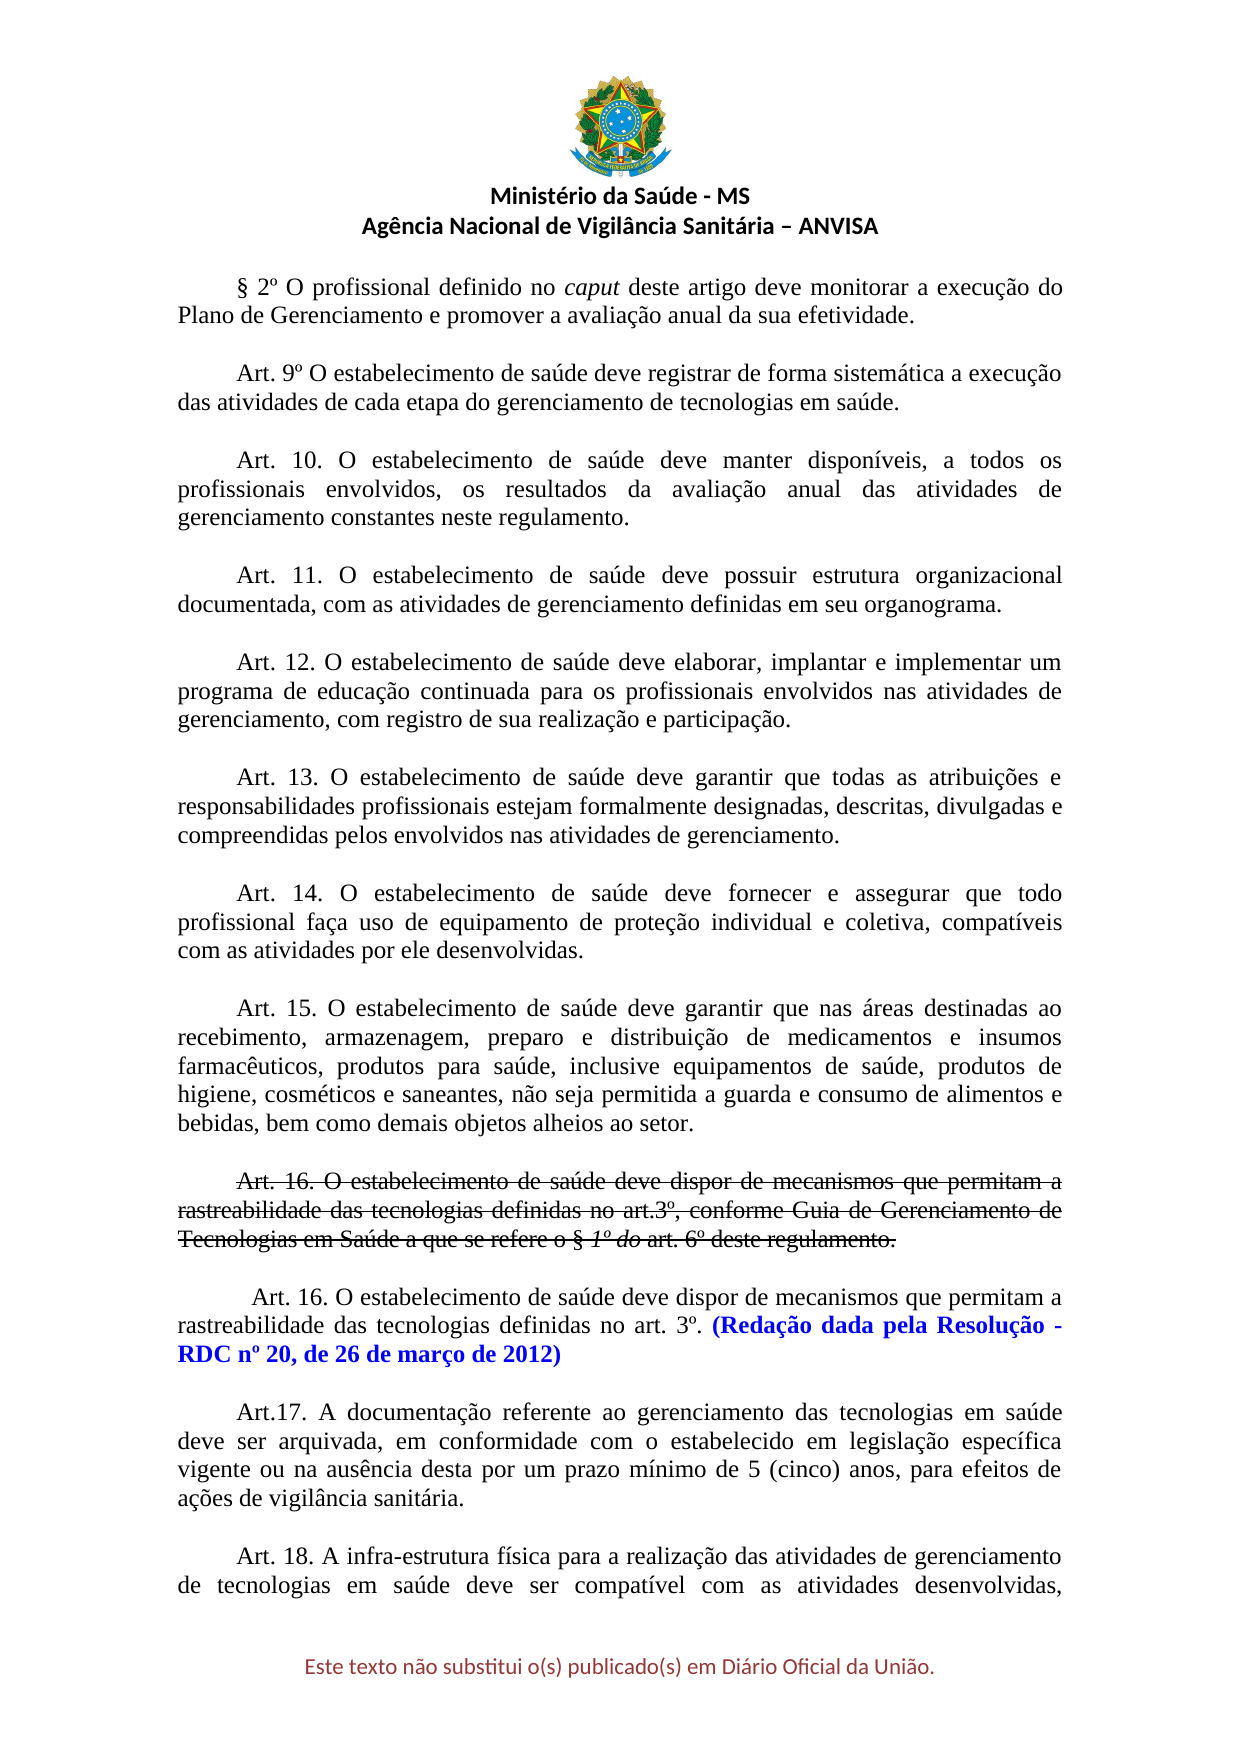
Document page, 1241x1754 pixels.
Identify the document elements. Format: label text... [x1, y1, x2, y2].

text Art. 12. O estabelecimento de saúde deve elaborar, implantar e implementar um programa de educação continuada para os profissionais envolvidos nas atividades de gerenciamento, com registro de sua realização e participação. [177, 647, 1063, 733]
text Art. 13. O estabelecimento de saúde deve garantir que todas as atribuições e responsabilidades profissionais estejam formalmente designadas, descritas, divulgadas e compreendidas pelos envolvidos nas atividades de gerenciamento. [177, 762, 1063, 849]
picture [566, 73, 674, 180]
text Art. 14. O estabelecimento de saúde deve fornecer e assegurar que todo profissional faça uso de equipamento de proteção individual e coletiva, compatíveis com as atividades por ele desenvolvidas. [177, 878, 1063, 964]
text Art. 9º O estabelecimento de saúde deve registrar de forma sistemática a execução das atividades de cada etapa do gerenciamento de tecnologias em saúde. [177, 358, 1063, 416]
text Art. 16. O estabelecimento de saúde deve dispor de mecanismos que permitam a rastreabilidade das tecnologias definidas no art.3º, conforme Guia de Gerenciamento de Tecnologias em Saúde a que se refere o § 1º do art. 6º deste regulamento. [177, 1166, 1063, 1252]
text § 2º O profissional definido no caput deste artigo deve monitorar a execução do Plano de Gerenciamento e promover a avaliação anual da sua efetividade. [177, 272, 1063, 329]
text Art. 16. O estabelecimento de saúde deve dispor de mecanismos que permitam a rastreabilidade das tecnologias definidas no art. 3º. (Redação dada pela Resolução - RDC nº 20, de 26 de março de 2012) [177, 1282, 1063, 1368]
text Art. 11. O estabelecimento de saúde deve possuir estrutura organizacional documentada, com as atividades de gerenciamento definidas em seu organograma. [177, 560, 1063, 618]
text Art.17. A documentação referente ao gerenciamento das tecnologias em saúde deve ser arquivada, em conformidade com o estabelecido em legislação específica vigente ou na ausência desta por um prazo mínimo de 5 (cinco) anos, para efeitos de ações de vigilância sanitária. [177, 1397, 1063, 1512]
text Art. 15. O estabelecimento de saúde deve garantir que nas áreas destinadas ao recebimento, armazenagem, preparo e distribuição de medicamentos e insumos farmacêuticos, produtos para saúde, inclusive equipamentos de saúde, produtos de higiene, cosméticos e saneantes, não seja permitida a guarda e consumo de alimentos e bebidas, bem como demais objetos alheios ao setor. [177, 993, 1063, 1137]
text Art. 10. O estabelecimento de saúde deve manter disponíveis, a todos os profissionais envolvidos, os resultados da avaliação anual das atividades de gerenciamento constantes neste regulamento. [177, 445, 1063, 531]
